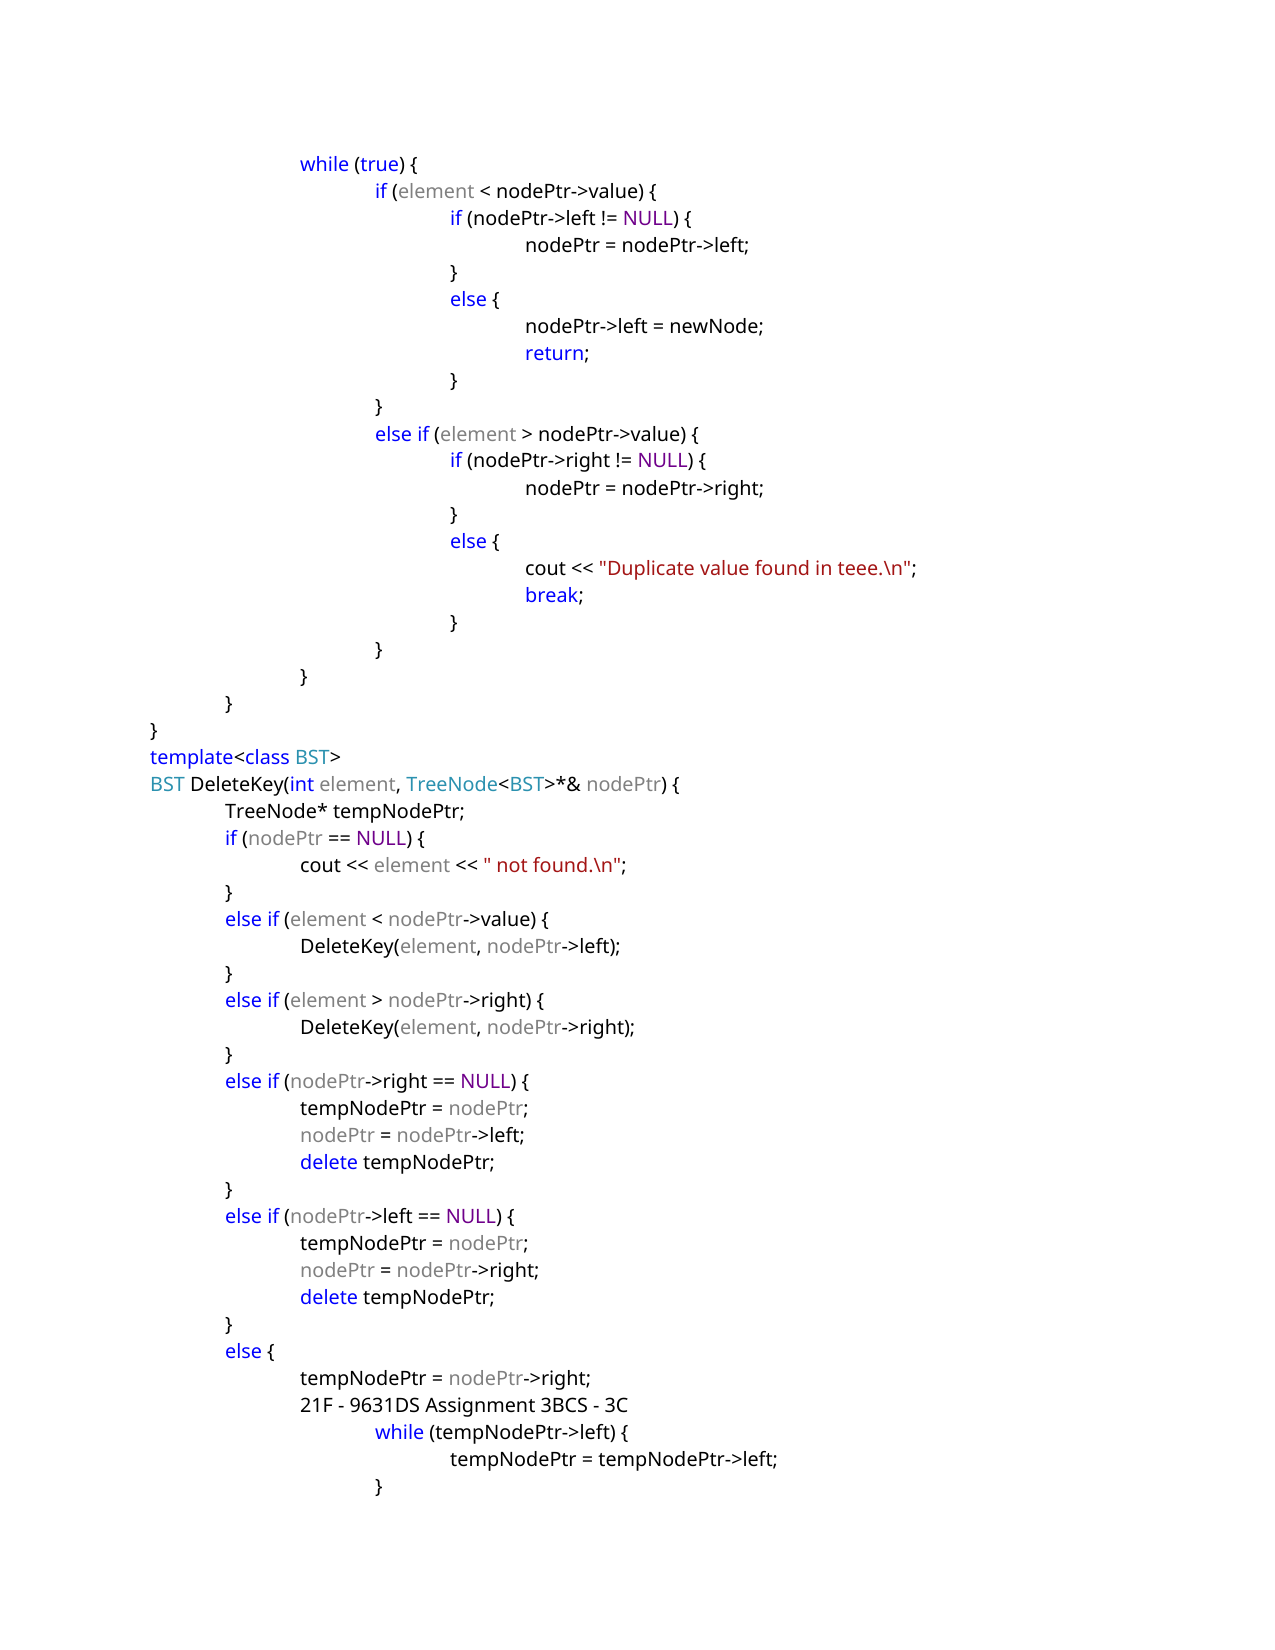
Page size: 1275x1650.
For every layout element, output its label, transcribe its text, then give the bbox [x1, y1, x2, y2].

text if (nodePtr->left != NULL) { [150, 204, 1125, 231]
text } [150, 1310, 1125, 1337]
text delete tempNodePtr; [150, 1283, 1125, 1310]
text else { [150, 528, 1125, 555]
text DeleteKey(element, nodePtr->left); [150, 932, 1125, 959]
text } [150, 1175, 1125, 1202]
text nodePtr = nodePtr->right; [150, 1256, 1125, 1283]
text while (true) { [150, 150, 1125, 177]
text template<class BST> [150, 743, 1125, 771]
text } [150, 959, 1125, 986]
text } [150, 717, 1125, 743]
text tempNodePtr = tempNodePtr->left; [150, 1445, 1125, 1472]
text } [150, 689, 1125, 717]
text tempNodePtr = nodePtr; [150, 1094, 1125, 1121]
text return; [150, 339, 1125, 366]
text tempNodePtr = nodePtr->right; [150, 1364, 1125, 1391]
text else if (element > nodePtr->value) { [150, 420, 1125, 447]
text nodePtr = nodePtr->left; [150, 1121, 1125, 1148]
text tempNodePtr = nodePtr; [150, 1229, 1125, 1256]
text 21F - 9631DS Assignment 3BCS - 3C [150, 1391, 1125, 1418]
text } [150, 609, 1125, 636]
text } [150, 878, 1125, 905]
text cout << "Duplicate value found in teee.\n"; [150, 555, 1125, 582]
text else if (element < nodePtr->value) { [150, 905, 1125, 932]
text break; [150, 582, 1125, 609]
text else if (nodePtr->left == NULL) { [150, 1202, 1125, 1229]
text else { [150, 1337, 1125, 1364]
text if (nodePtr == NULL) { [150, 824, 1125, 851]
text TreeNode* tempNodePtr; [150, 797, 1125, 824]
text } [150, 636, 1125, 663]
text nodePtr = nodePtr->right; [150, 474, 1125, 501]
text else if (nodePtr->right == NULL) { [150, 1067, 1125, 1094]
text } [150, 366, 1125, 393]
text else { [150, 285, 1125, 312]
text else if (element > nodePtr->right) { [150, 986, 1125, 1013]
text cout << element << " not found.\n"; [150, 851, 1125, 878]
text nodePtr->left = newNode; [150, 312, 1125, 339]
text } [150, 1472, 1125, 1499]
text if (nodePtr->right != NULL) { [150, 447, 1125, 474]
text } [150, 258, 1125, 285]
text while (tempNodePtr->left) { [150, 1418, 1125, 1445]
text } [150, 1040, 1125, 1067]
text } [150, 393, 1125, 420]
text DeleteKey(element, nodePtr->right); [150, 1013, 1125, 1040]
text } [150, 501, 1125, 528]
text } [150, 663, 1125, 689]
text delete tempNodePtr; [150, 1148, 1125, 1175]
text nodePtr = nodePtr->left; [150, 231, 1125, 258]
text BST DeleteKey(int element, TreeNode<BST>*& nodePtr) { [150, 771, 1125, 797]
text if (element < nodePtr->value) { [150, 177, 1125, 204]
